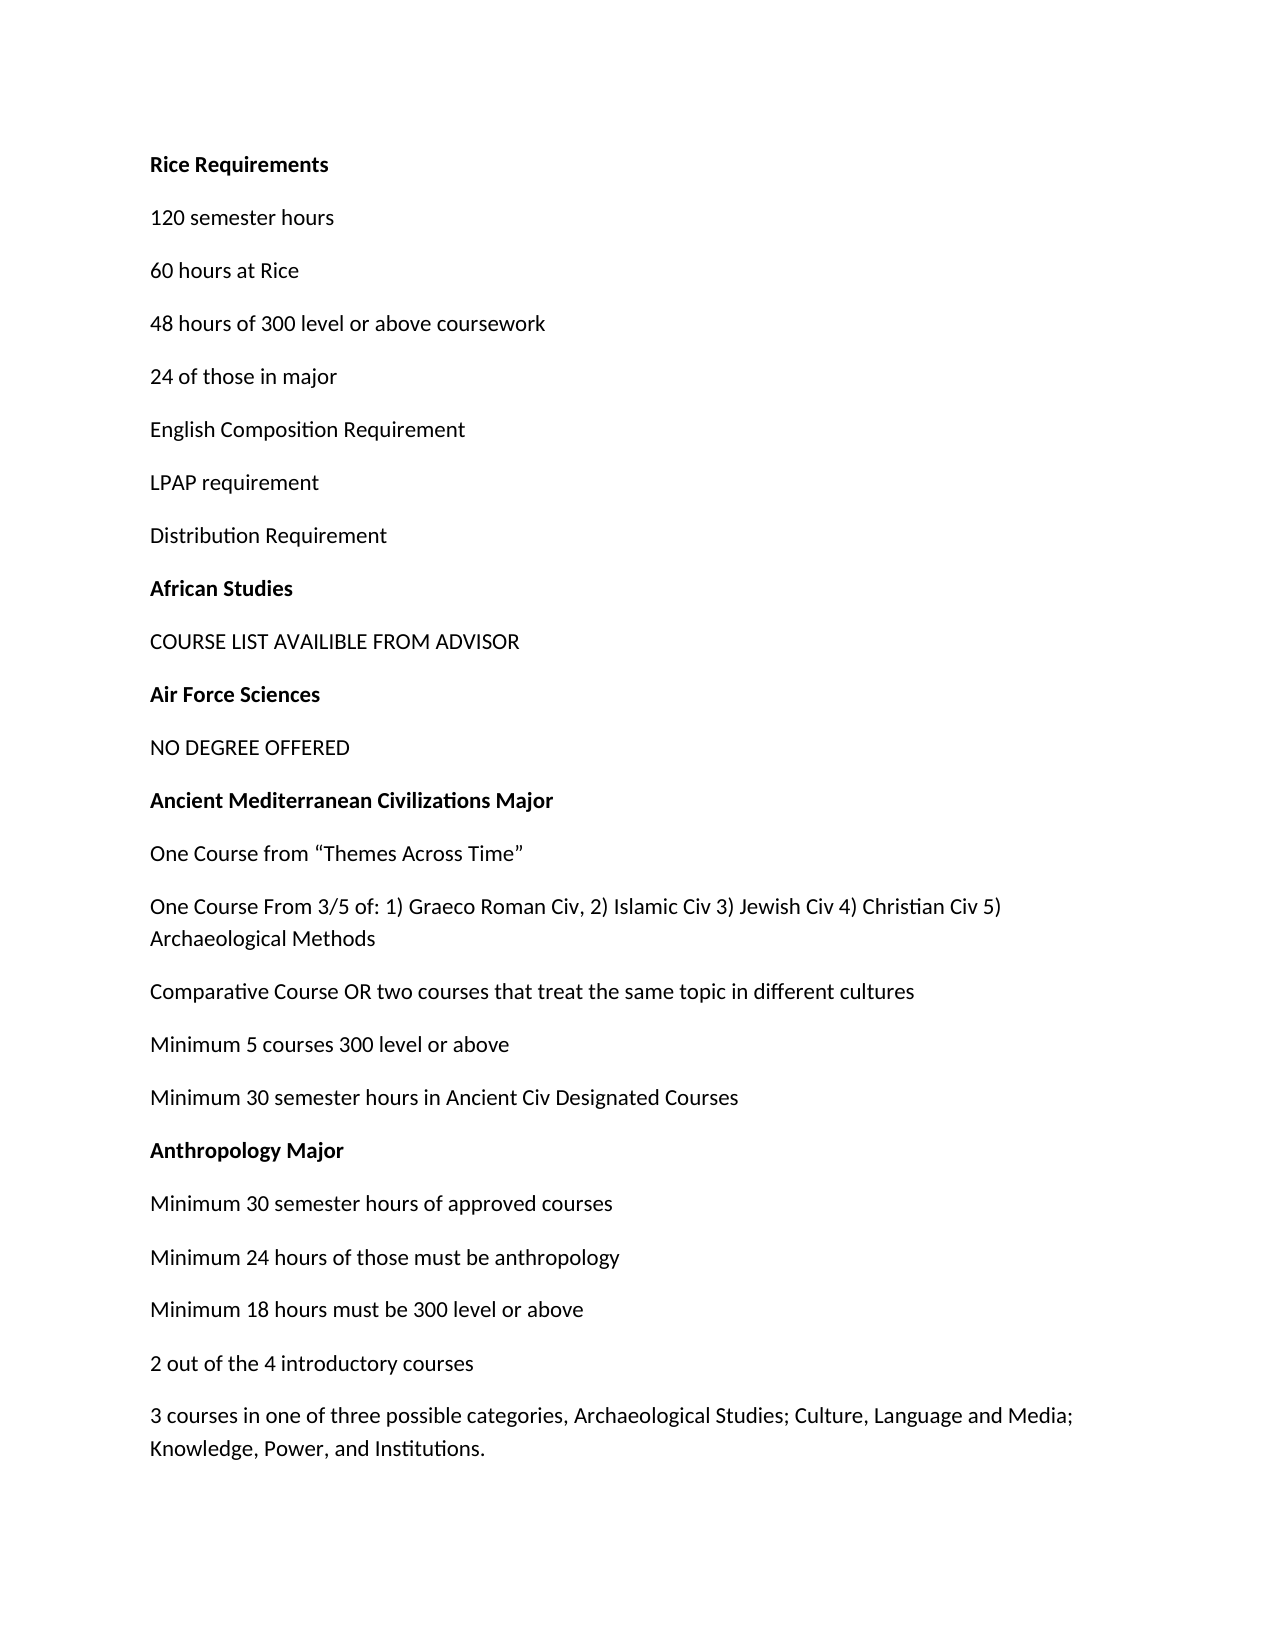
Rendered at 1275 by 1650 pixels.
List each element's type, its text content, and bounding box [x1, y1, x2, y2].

text African Studies [150, 574, 1125, 602]
text One Course from “Themes Across Time” [150, 839, 1125, 867]
text Distribution Requirement [150, 521, 1125, 549]
text 2 out of the 4 introductory courses [150, 1349, 1125, 1377]
text Comparative Course OR two courses that treat the same topic in different cultures [150, 977, 1125, 1006]
text Anthropology Major [150, 1137, 1125, 1164]
text One Course From 3/5 of: 1) Graeco Roman Civ, 2) Islamic Civ 3) Jewish Civ 4) Christian Civ 5) Archaeological Methods [150, 892, 1125, 952]
text 48 hours of 300 level or above coursework [150, 309, 1125, 337]
text NO DEGREE OFFERED [150, 733, 1125, 761]
text Minimum 18 hours must be 300 level or above [150, 1296, 1125, 1324]
text Minimum 5 courses 300 level or above [150, 1031, 1125, 1058]
text COURSE LIST AVAILIBLE FROM ADVISOR [150, 627, 1125, 655]
text Ancient Mediterranean Civilizations Major [150, 786, 1125, 814]
text Rice Requirements [150, 150, 1125, 178]
text 3 courses in one of three possible categories, Archaeological Studies; Culture, Language and Media; Knowledge, Power, and Institutions. [150, 1402, 1125, 1462]
text Minimum 30 semester hours in Ancient Civ Designated Courses [150, 1083, 1125, 1112]
text English Composition Requirement [150, 415, 1125, 443]
text 60 hours at Rice [150, 256, 1125, 284]
text 120 semester hours [150, 203, 1125, 231]
text Air Force Sciences [150, 680, 1125, 708]
text Minimum 24 hours of those must be anthropology [150, 1243, 1125, 1271]
text Minimum 30 semester hours of approved courses [150, 1189, 1125, 1218]
text LPAP requirement [150, 468, 1125, 496]
text 24 of those in major [150, 362, 1125, 390]
